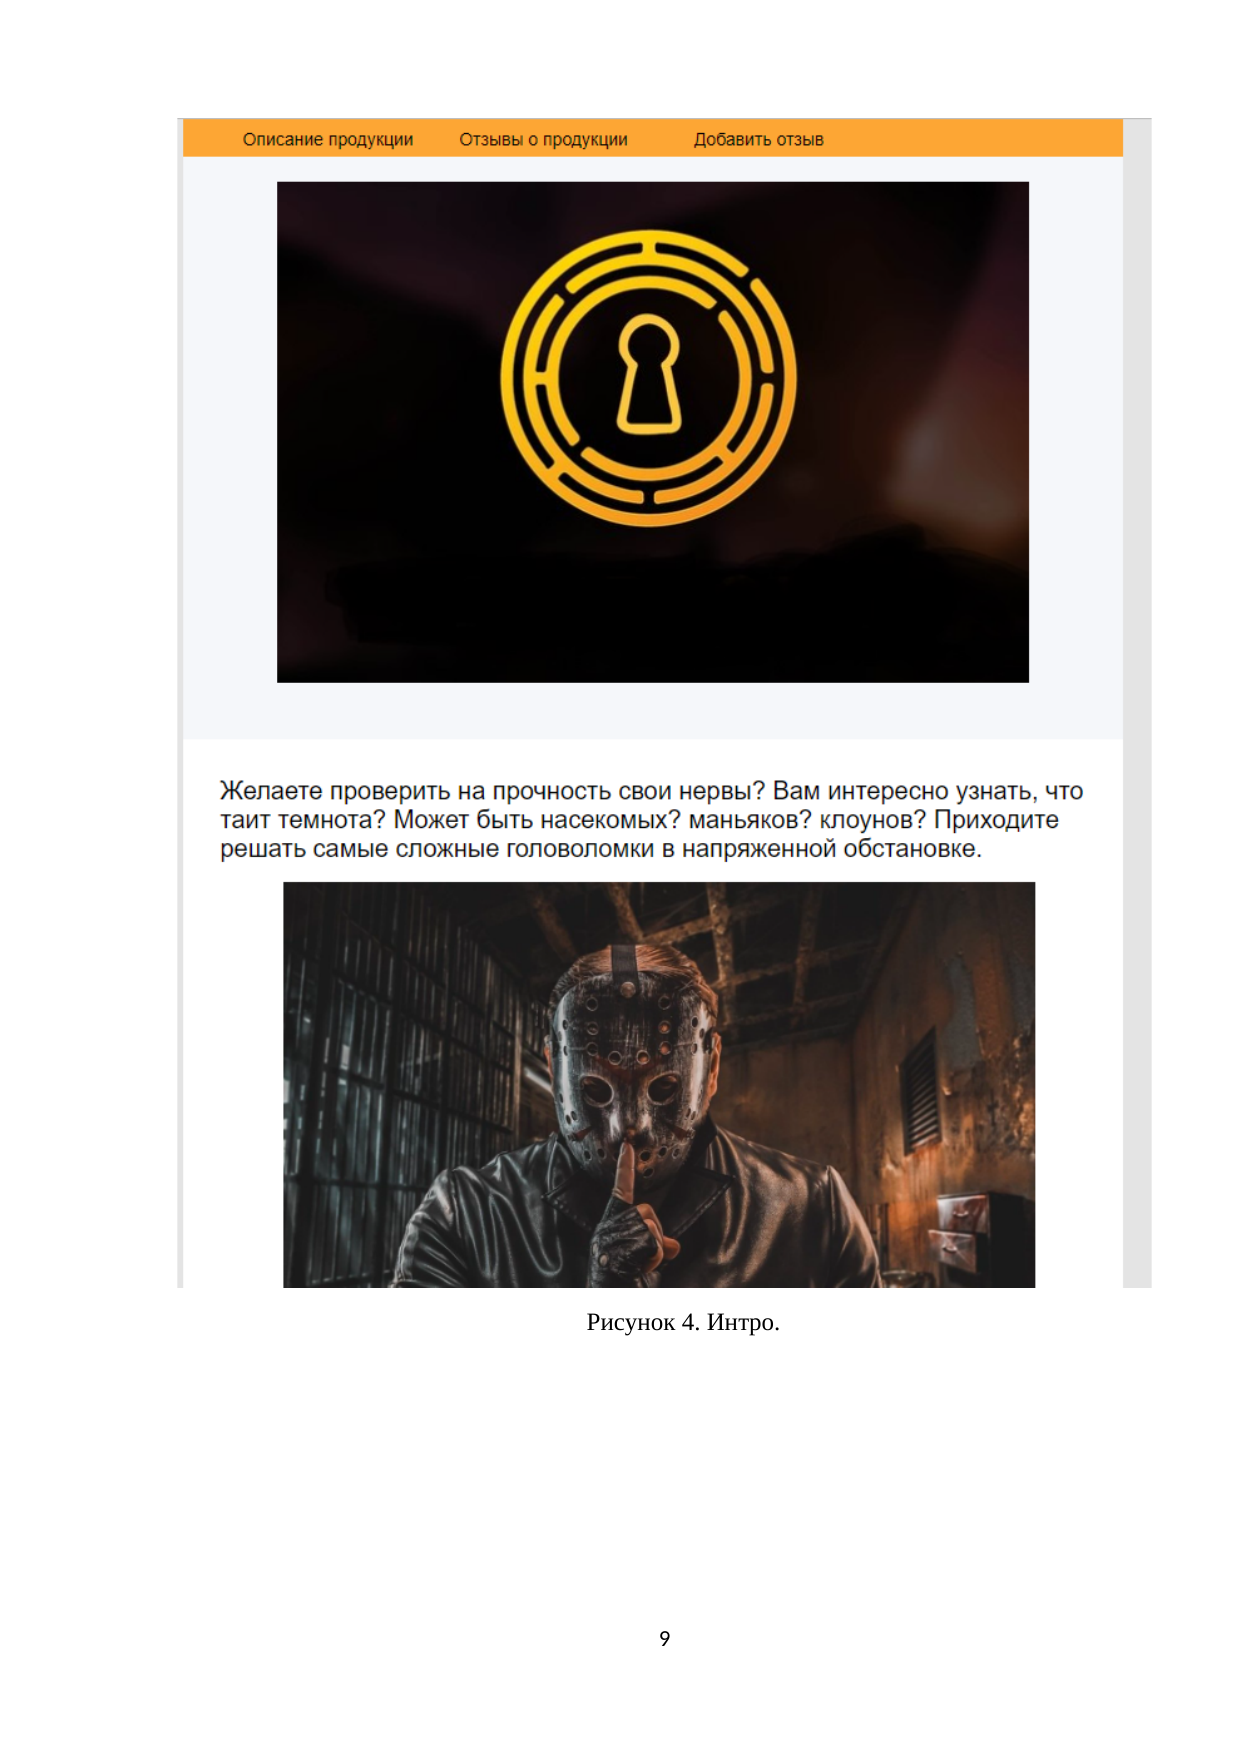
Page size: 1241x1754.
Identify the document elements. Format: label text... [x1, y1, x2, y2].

text Рисунок 4. Интро. [177, 1307, 1152, 1336]
picture [177, 118, 1152, 1288]
